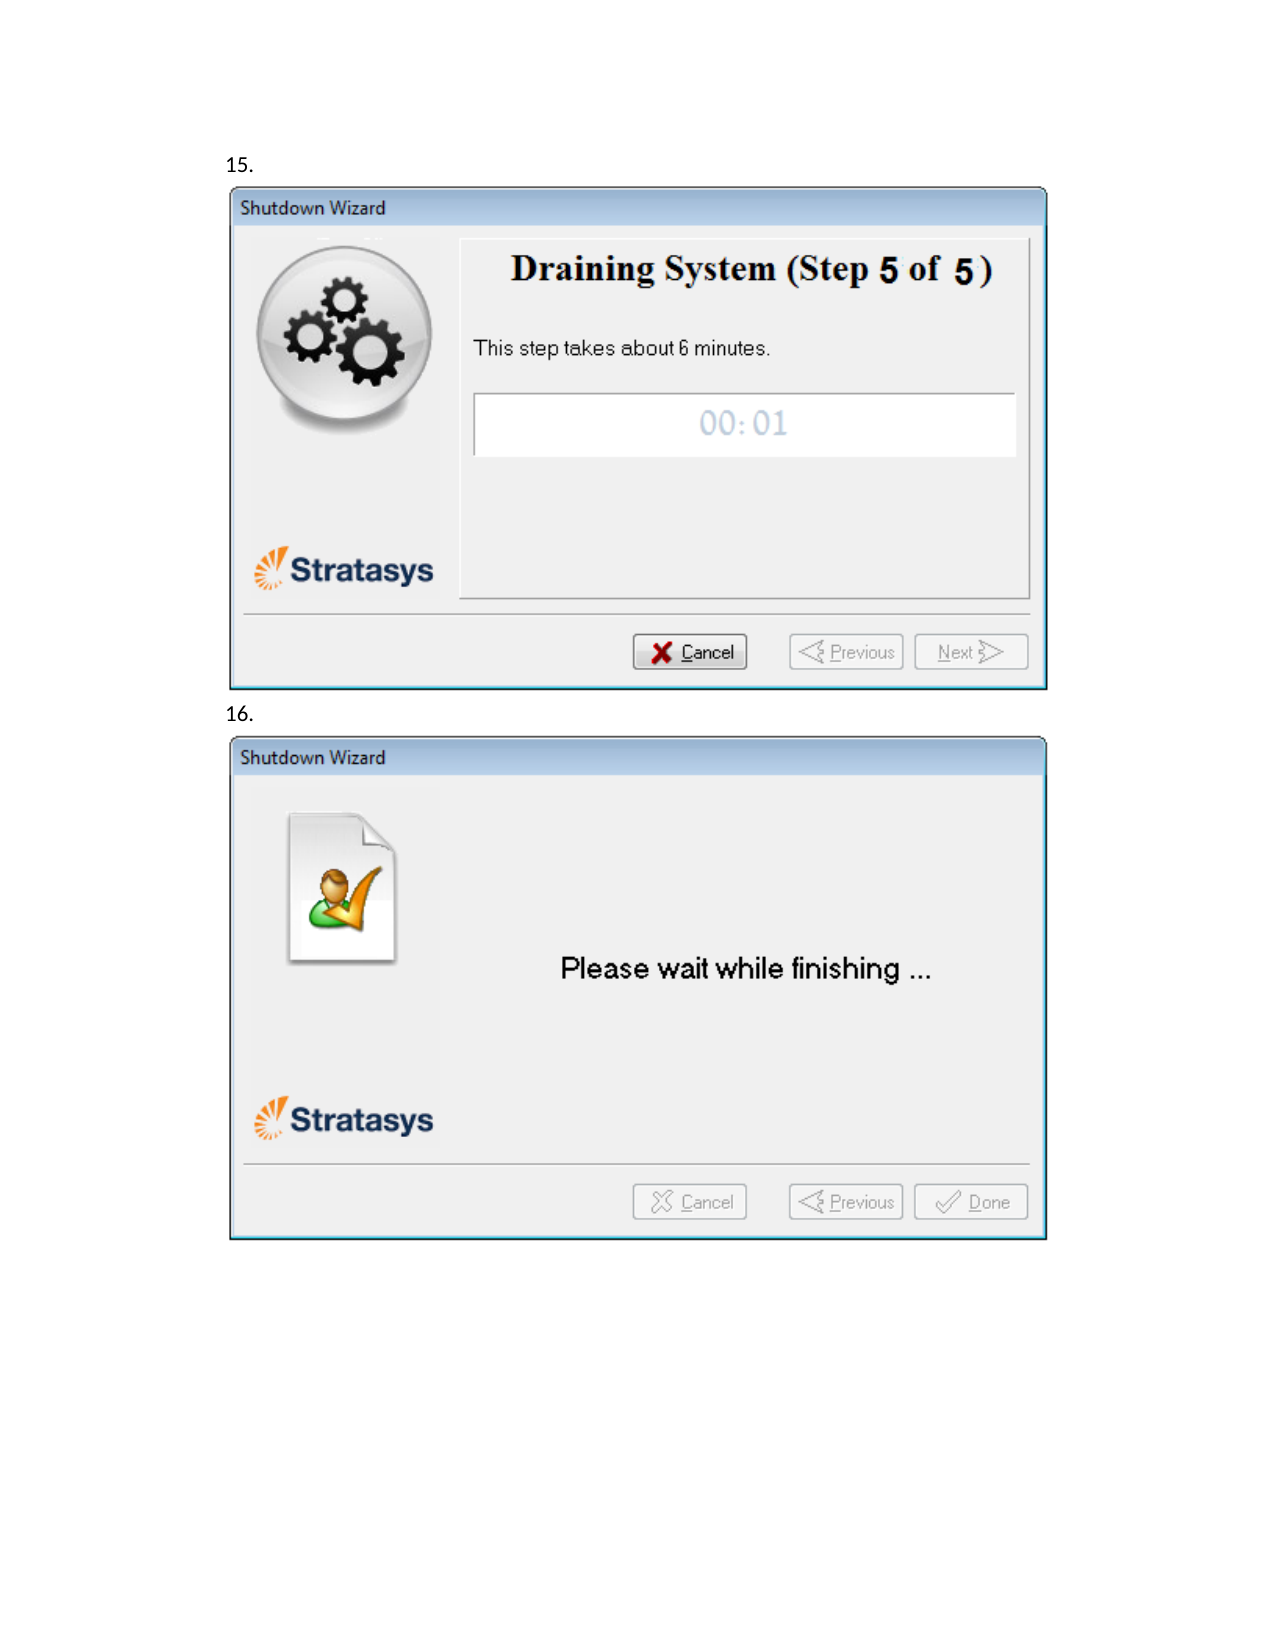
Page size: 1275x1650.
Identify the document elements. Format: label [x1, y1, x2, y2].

picture [225, 182, 1053, 695]
picture [225, 731, 1052, 1245]
